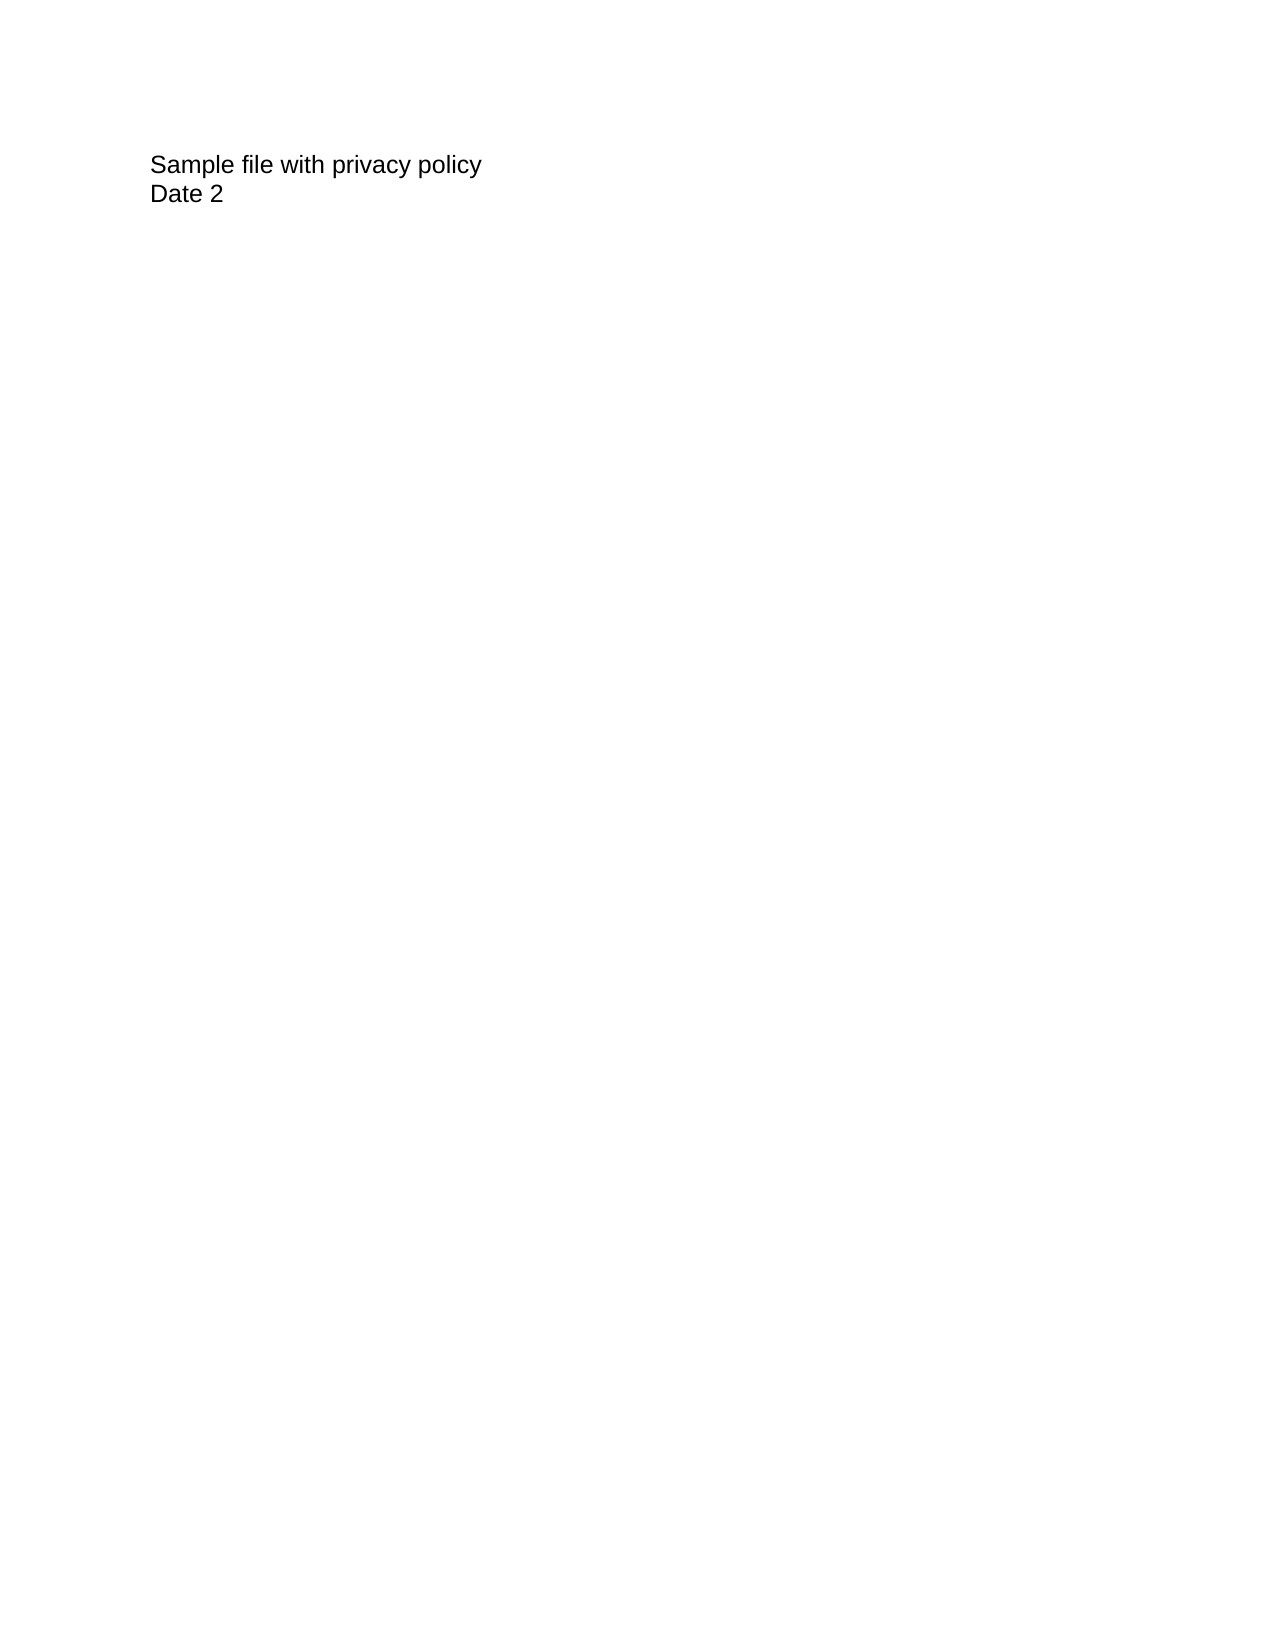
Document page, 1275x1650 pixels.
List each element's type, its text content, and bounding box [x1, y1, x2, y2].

text Date 2 [150, 179, 1125, 207]
text Sample file with privacy policy [150, 150, 1125, 179]
